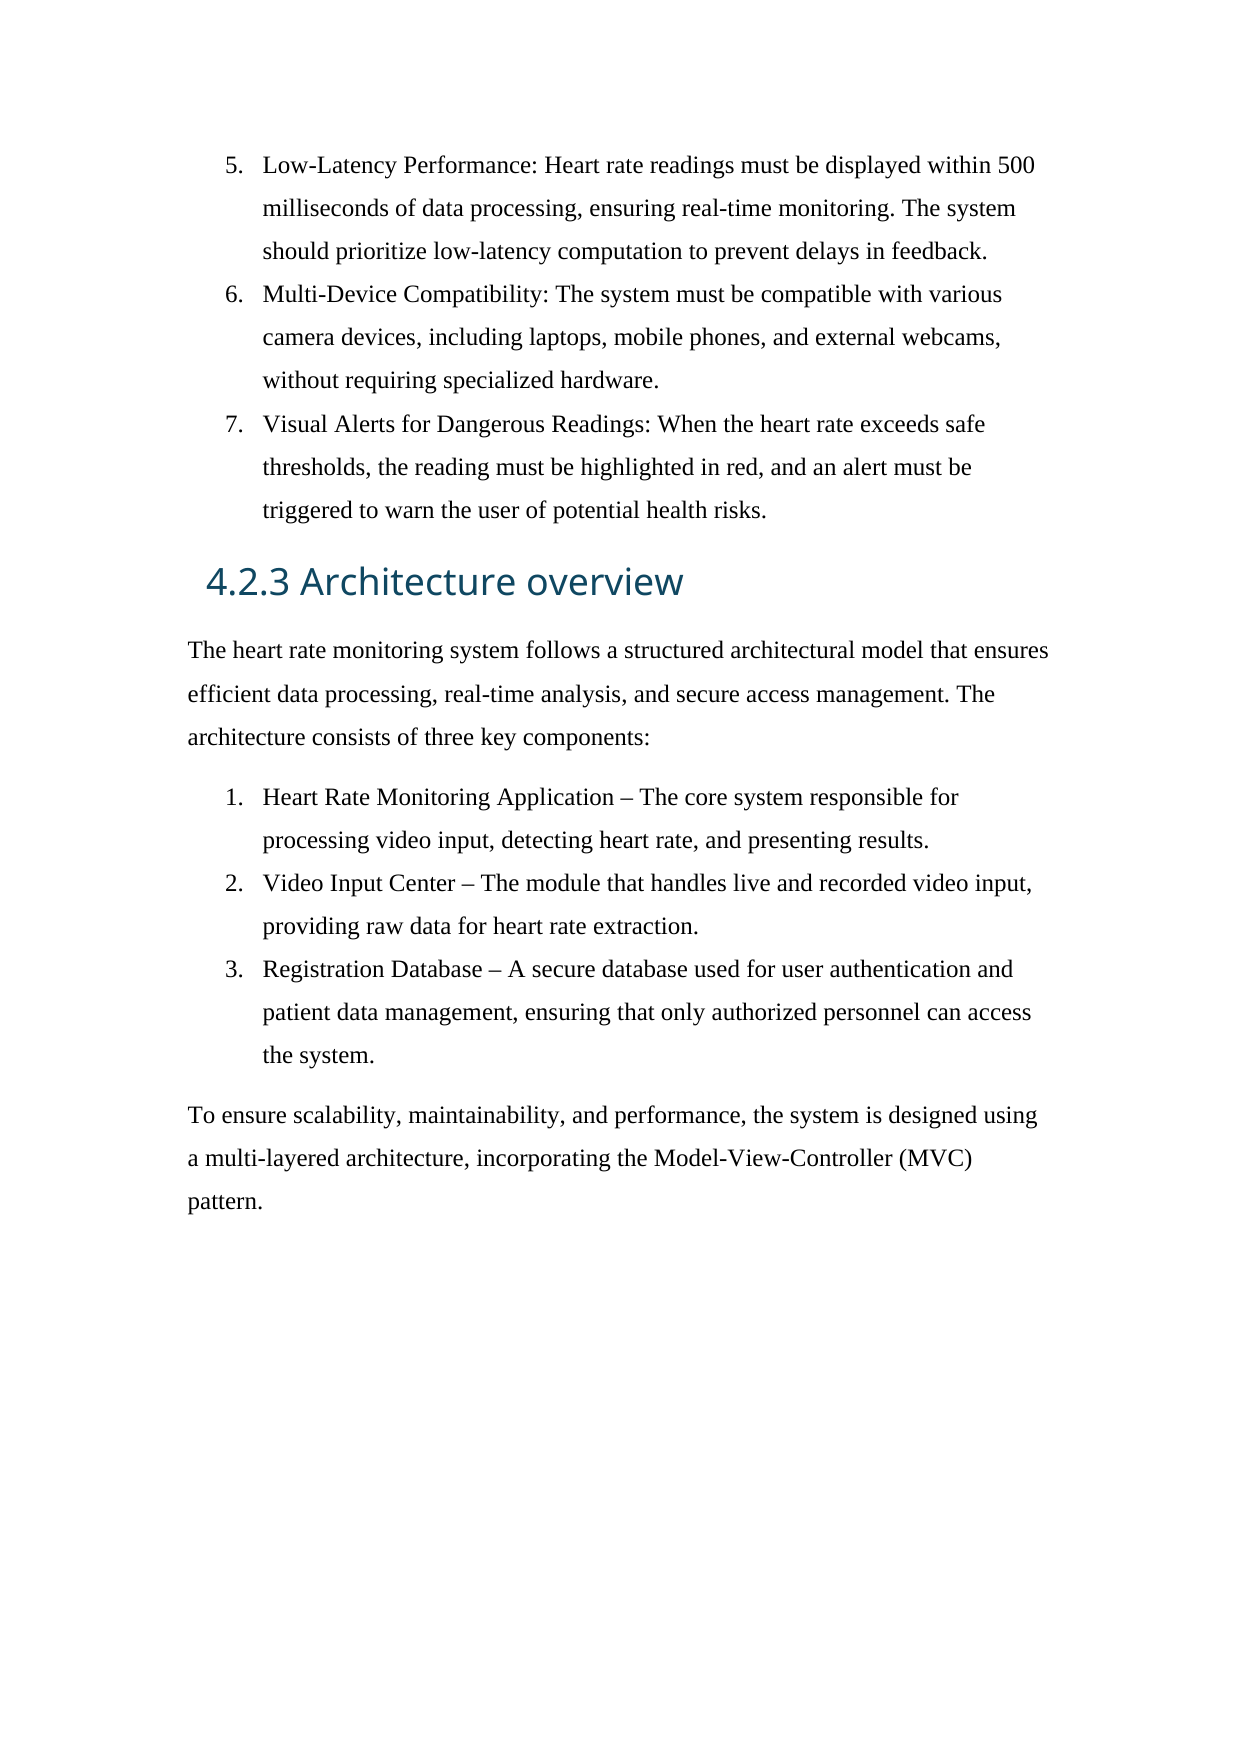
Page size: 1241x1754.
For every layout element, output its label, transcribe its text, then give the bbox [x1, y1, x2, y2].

list Registration Database – A secure database used for user authentication and patient data management, ensuring that only authorized personnel can access the system. [225, 954, 1053, 1069]
text To ensure scalability, maintainability, and performance, the system is designed using a multi-layered architecture, incorporating the Model-View-Controller (MVC) pattern. [187, 1100, 1053, 1215]
list Low-Latency Performance: Heart rate readings must be displayed within 500 milliseconds of data processing, ensuring real-time monitoring. The system should prioritize low-latency computation to prevent delays in feedback. [225, 150, 1053, 265]
text The heart rate monitoring system follows a structured architectural model that ensures efficient data processing, real-time analysis, and secure access management. The architecture consists of three key components: [187, 636, 1053, 751]
list Multi-Device Compatibility: The system must be compatible with various camera devices, including laptops, mobile phones, and external webcams, without requiring specialized hardware. [225, 279, 1053, 394]
subtitle Architecture overview [225, 555, 1053, 606]
list Visual Alerts for Dangerous Readings: When the heart rate exceeds safe thresholds, the reading must be highlighted in red, and an alert must be triggered to warn the user of potential health risks. [225, 409, 1053, 524]
list Heart Rate Monitoring Application – The core system responsible for processing video input, detecting heart rate, and presenting results. [225, 782, 1053, 853]
list Video Input Center – The module that handles live and recorded video input, providing raw data for heart rate extraction. [225, 868, 1053, 940]
